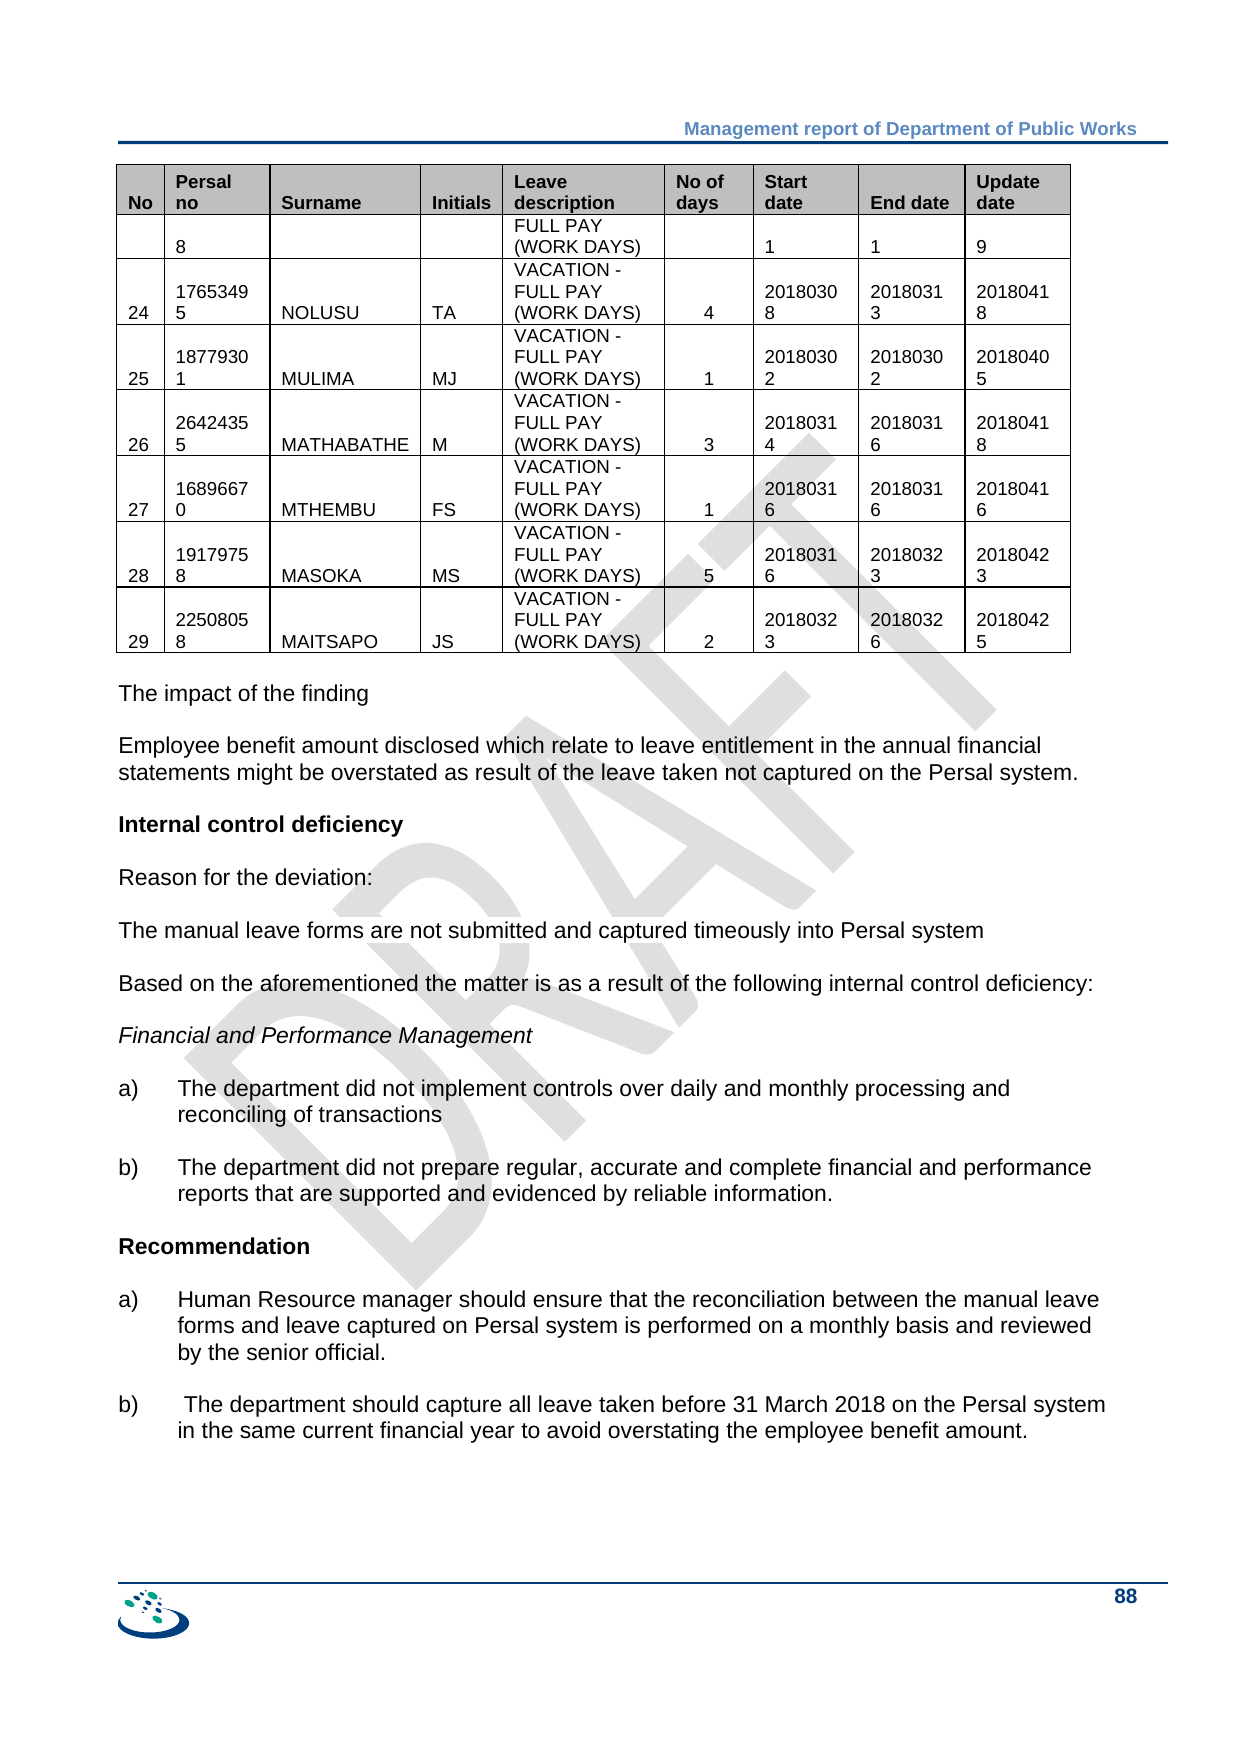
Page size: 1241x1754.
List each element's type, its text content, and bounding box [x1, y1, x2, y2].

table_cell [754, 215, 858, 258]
text a) Human Resource manager should ensure that the reconciliation between the manual leave forms and leave captured on Persal system is performed on a monthly basis and reviewed by the senior official. [118, 1286, 1107, 1365]
text The manual leave forms are not submitted and captured timeously into Persal system [118, 917, 1107, 943]
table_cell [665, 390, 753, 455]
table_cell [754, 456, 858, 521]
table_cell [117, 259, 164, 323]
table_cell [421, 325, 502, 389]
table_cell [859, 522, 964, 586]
text b) The department did not prepare regular, accurate and complete financial and performance reports that are supported and evidenced by reliable information. [118, 1154, 1107, 1207]
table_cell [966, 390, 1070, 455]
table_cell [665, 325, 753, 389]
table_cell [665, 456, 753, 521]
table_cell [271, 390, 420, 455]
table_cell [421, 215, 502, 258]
text Based on the aforementioned the matter is as a result of the following internal control deficiency: [118, 969, 1107, 996]
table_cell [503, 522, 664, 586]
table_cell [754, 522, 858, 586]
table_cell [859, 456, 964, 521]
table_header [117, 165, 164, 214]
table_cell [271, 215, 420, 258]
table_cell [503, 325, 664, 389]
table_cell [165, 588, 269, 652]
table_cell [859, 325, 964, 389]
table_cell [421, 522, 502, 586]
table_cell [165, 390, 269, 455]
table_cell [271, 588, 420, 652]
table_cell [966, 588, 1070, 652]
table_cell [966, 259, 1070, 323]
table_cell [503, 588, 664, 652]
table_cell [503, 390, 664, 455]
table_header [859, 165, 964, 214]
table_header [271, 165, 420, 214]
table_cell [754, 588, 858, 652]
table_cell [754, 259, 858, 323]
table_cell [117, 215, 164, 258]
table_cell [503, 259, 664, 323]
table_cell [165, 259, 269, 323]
text Internal control deficiency [118, 811, 1107, 838]
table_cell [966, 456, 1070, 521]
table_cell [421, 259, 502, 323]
text Financial and Performance Management [118, 1022, 1107, 1048]
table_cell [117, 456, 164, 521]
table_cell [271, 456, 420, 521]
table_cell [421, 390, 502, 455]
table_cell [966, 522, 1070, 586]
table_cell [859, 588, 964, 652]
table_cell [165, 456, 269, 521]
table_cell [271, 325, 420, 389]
text a) The department did not implement controls over daily and monthly processing and reconciling of transactions [118, 1075, 1107, 1128]
text Reason for the deviation: [118, 864, 1107, 890]
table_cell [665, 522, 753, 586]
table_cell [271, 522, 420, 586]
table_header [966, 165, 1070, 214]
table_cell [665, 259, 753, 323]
text b) The department should capture all leave taken before 31 March 2018 on the Persal system in the same current financial year to avoid overstating the employee benefit amount. [118, 1391, 1107, 1444]
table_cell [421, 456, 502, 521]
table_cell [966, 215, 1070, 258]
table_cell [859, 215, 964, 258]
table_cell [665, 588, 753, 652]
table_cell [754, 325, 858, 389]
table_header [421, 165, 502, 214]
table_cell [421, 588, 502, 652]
text The impact of the finding [118, 679, 1107, 706]
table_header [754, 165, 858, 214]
text Employee benefit amount disclosed which relate to leave entitlement in the annual financial statements might be overstated as result of the leave taken not captured on the Persal system. [118, 732, 1107, 785]
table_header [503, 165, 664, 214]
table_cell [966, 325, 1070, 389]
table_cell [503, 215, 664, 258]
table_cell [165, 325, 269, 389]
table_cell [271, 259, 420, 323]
text Recommendation [118, 1233, 1107, 1259]
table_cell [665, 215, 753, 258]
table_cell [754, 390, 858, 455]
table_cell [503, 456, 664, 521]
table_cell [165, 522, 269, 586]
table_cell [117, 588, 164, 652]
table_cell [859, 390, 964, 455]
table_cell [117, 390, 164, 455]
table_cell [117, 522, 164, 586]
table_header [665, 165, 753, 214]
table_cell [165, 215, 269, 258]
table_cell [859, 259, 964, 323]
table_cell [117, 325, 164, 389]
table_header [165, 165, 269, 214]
